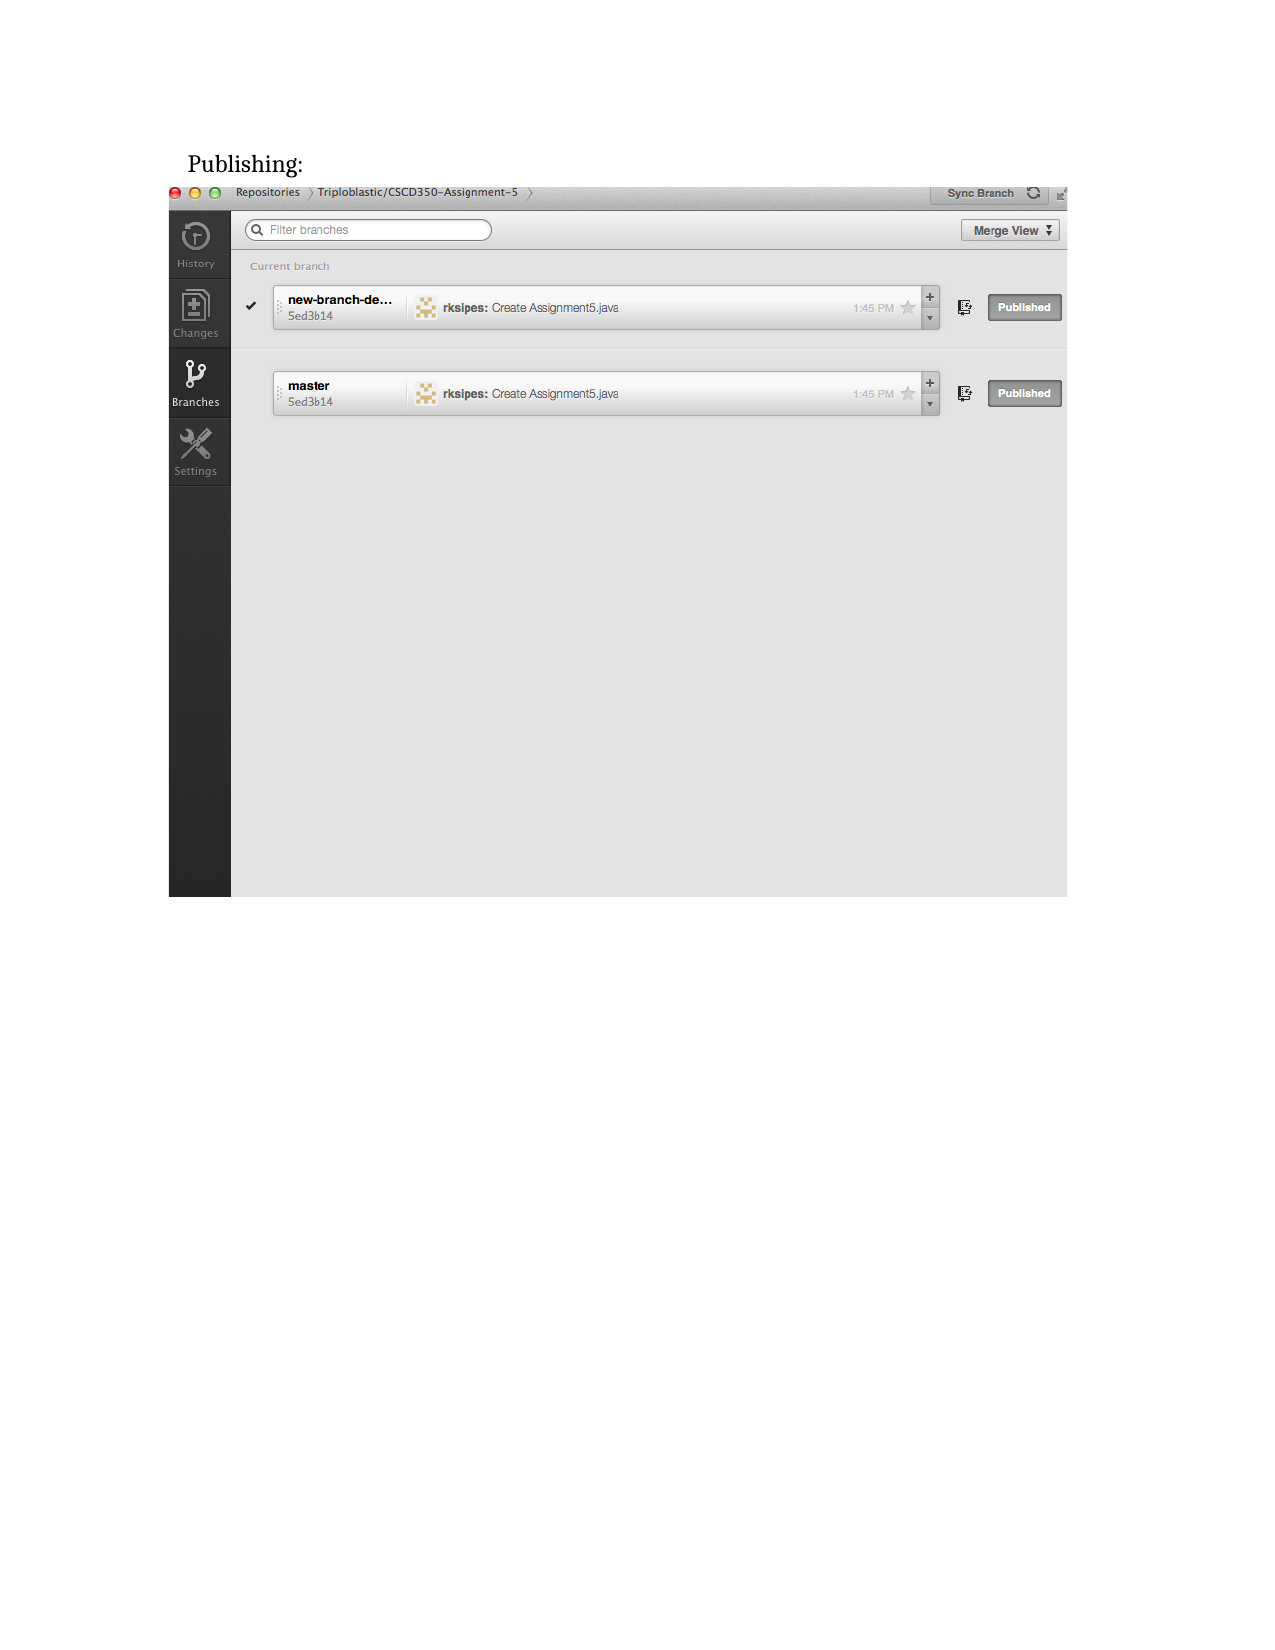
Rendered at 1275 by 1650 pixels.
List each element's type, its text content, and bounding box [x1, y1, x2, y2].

picture [168, 187, 1068, 897]
text Publishing: [187, 150, 1087, 179]
